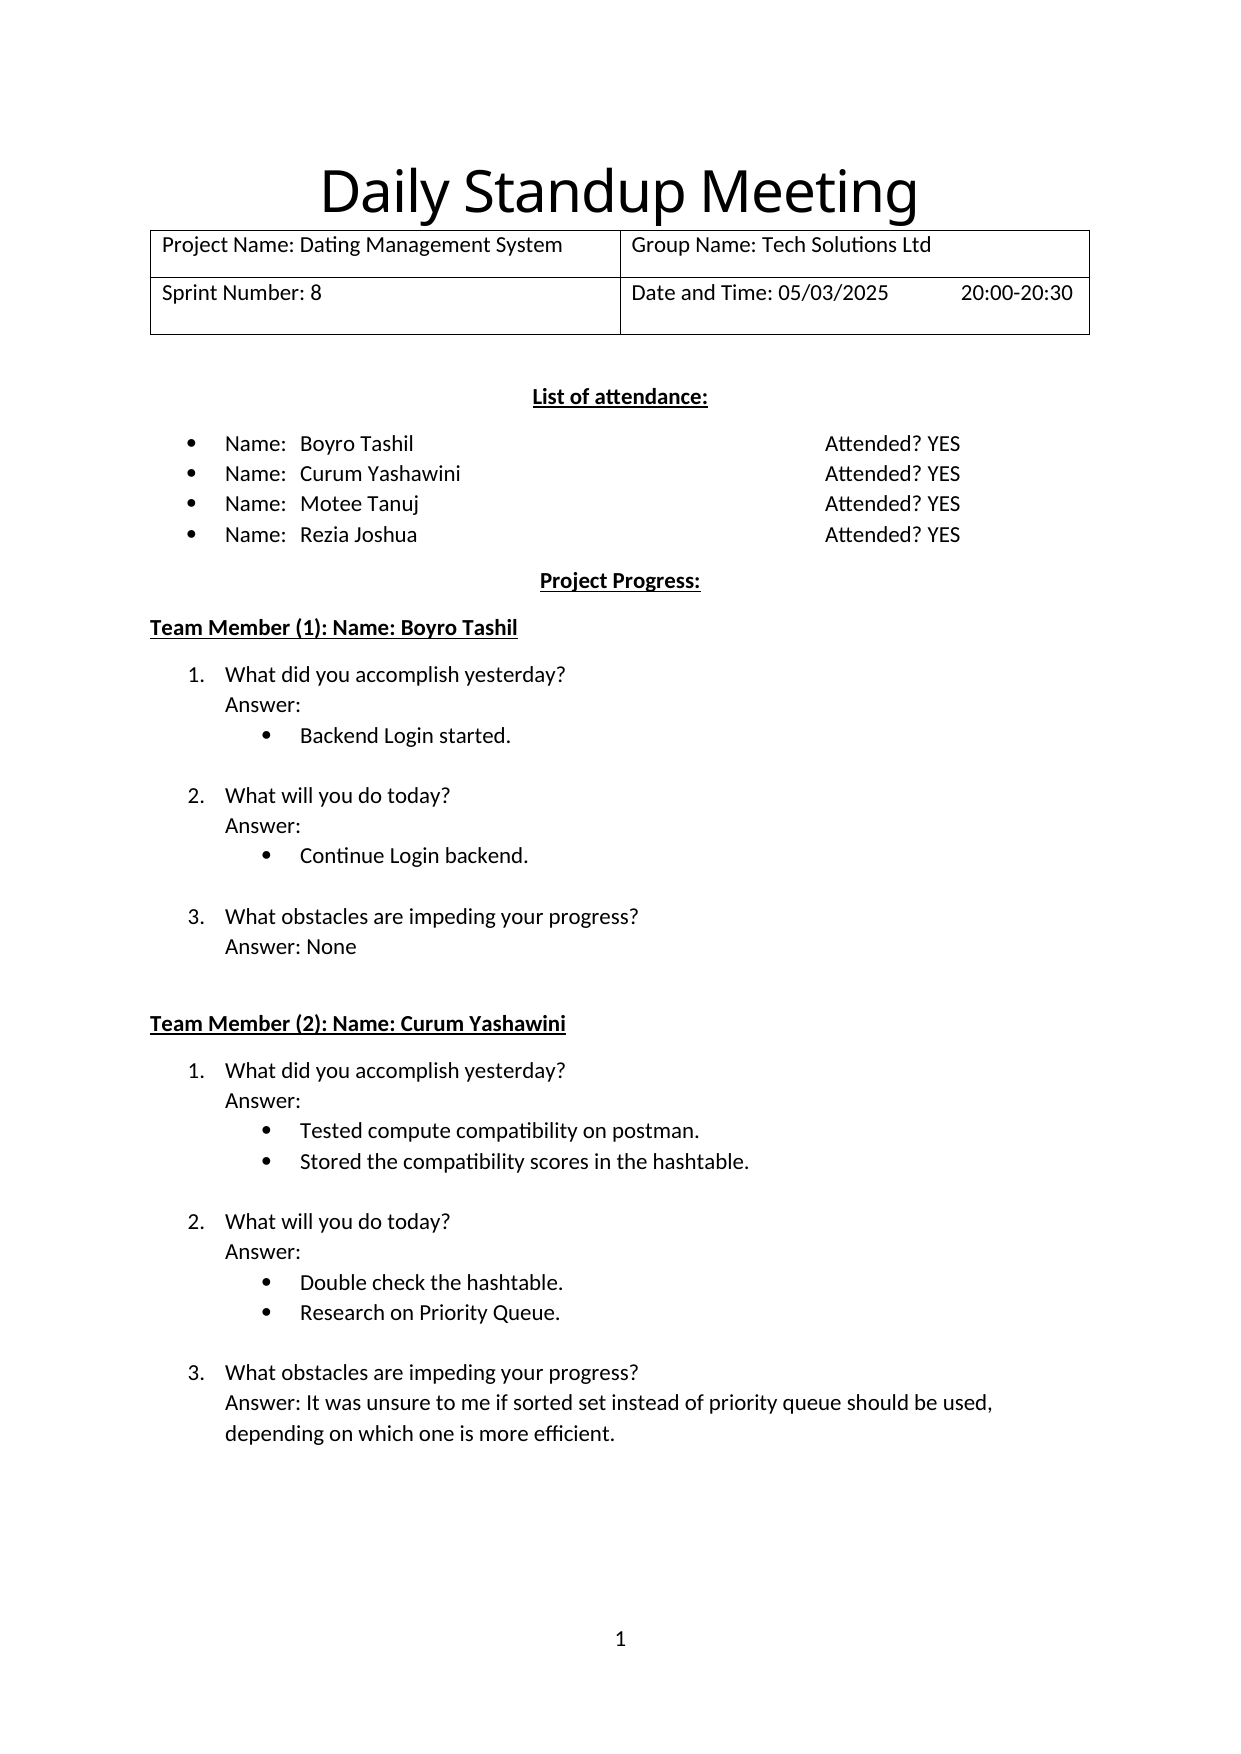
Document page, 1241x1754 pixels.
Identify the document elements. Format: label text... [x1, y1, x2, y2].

list Tested compute compatibility on postman. [262, 1117, 1090, 1145]
list Name: Rezia Joshua Attended? YES [187, 520, 1090, 548]
list Answer: [225, 1086, 1090, 1114]
list Backend Login started. [262, 721, 1090, 749]
list Name: Boyro Tashil Attended? YES [187, 429, 1090, 457]
list Continue Login backend. [262, 842, 1090, 870]
title Daily Standup Meeting [150, 150, 1090, 229]
list What did you accomplish yesterday? [187, 660, 1090, 688]
text Team Member (2): Name: Curum Yashawini [150, 1009, 1090, 1037]
table_header Project Name: Dating Management System [151, 231, 620, 277]
list Research on Priority Queue. [262, 1298, 1090, 1326]
list Answer: None [225, 932, 1090, 960]
table_header Group Name: Tech Solutions Ltd [621, 231, 1089, 277]
table_cell Date and Time: 05/03/2025 20:00-20:30 [621, 278, 1089, 334]
list Stored the compatibility scores in the hashtable. [262, 1147, 1090, 1175]
list What will you do today? [187, 781, 1090, 809]
list Answer: [225, 1237, 1090, 1266]
list What will you do today? [187, 1207, 1090, 1235]
list What obstacles are impeding your progress? [187, 1358, 1090, 1386]
list Name: Motee Tanuj Attended? YES [187, 489, 1090, 518]
text Team Member (1): Name: Boyro Tashil [150, 613, 1090, 642]
list Answer: [225, 691, 1090, 719]
list What did you accomplish yesterday? [187, 1056, 1090, 1084]
table_cell Sprint Number: 8 [151, 278, 620, 334]
list What obstacles are impeding your progress? [187, 902, 1090, 930]
list Double check the hashtable. [262, 1268, 1090, 1296]
list Name: Curum Yashawini Attended? YES [187, 459, 1090, 487]
list Answer: It was unsure to me if sorted set instead of priority queue should be used, depending on which one is more efficient. [225, 1388, 1090, 1447]
text List of attendance: [150, 382, 1090, 410]
text Project Progress: [150, 567, 1090, 595]
list Answer: [225, 811, 1090, 839]
